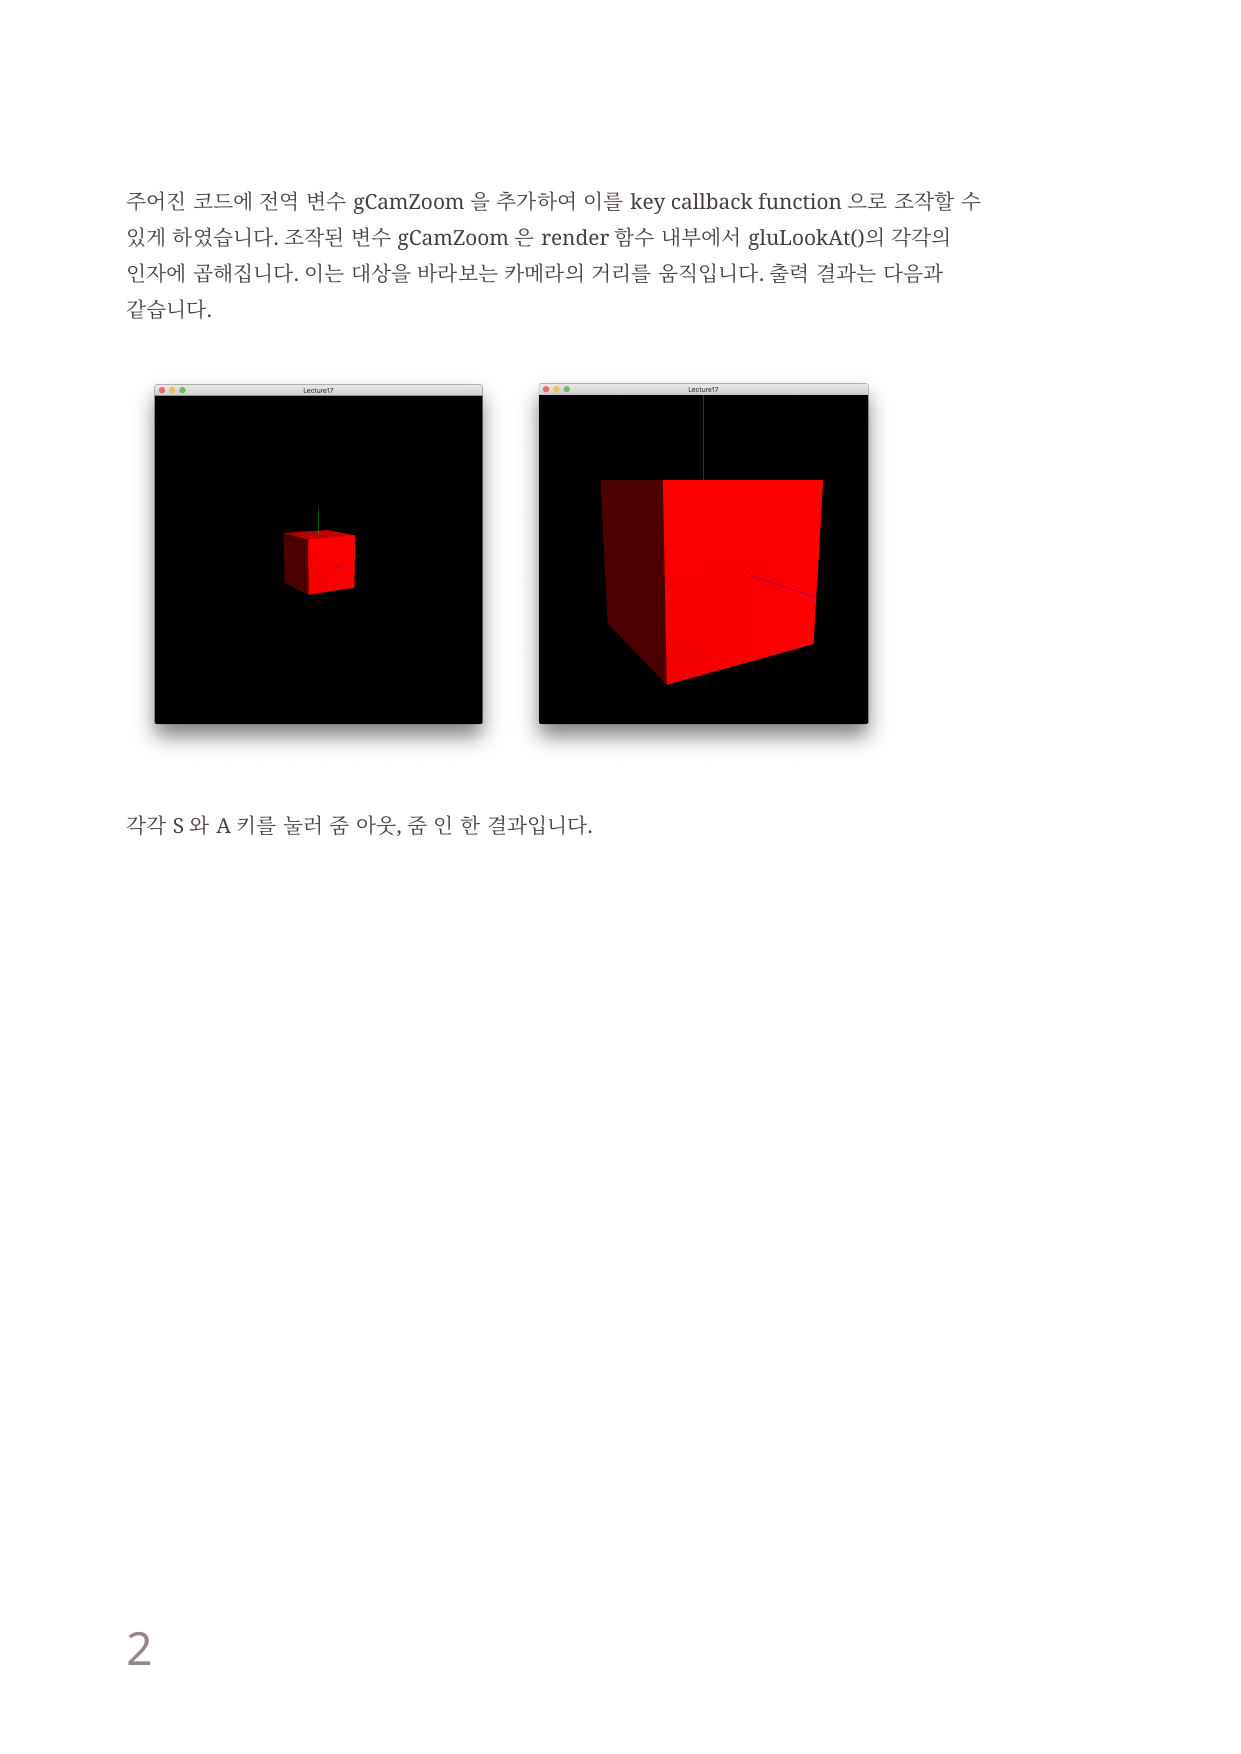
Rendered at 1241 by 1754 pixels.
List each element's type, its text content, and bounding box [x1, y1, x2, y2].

text 주어진 코드에 전역 변수 gCamZoom 을 추가하여 이를 key callback function 으로 조작할 수 있게 하였습니다. 조작된 변수 gCamZoom 은 render 함수 내부에서 gluLookAt()의 각각의 인자에 곱해집니다. 이는 대상을 바라보는 카메라의 거리를 움직입니다. 출력 결과는 다음과 같습니다. [126, 186, 985, 324]
picture [126, 367, 897, 765]
text 각각 S 와 A 키를 눌러 줌 아웃, 줌 인 한 결과입니다. [126, 809, 985, 840]
